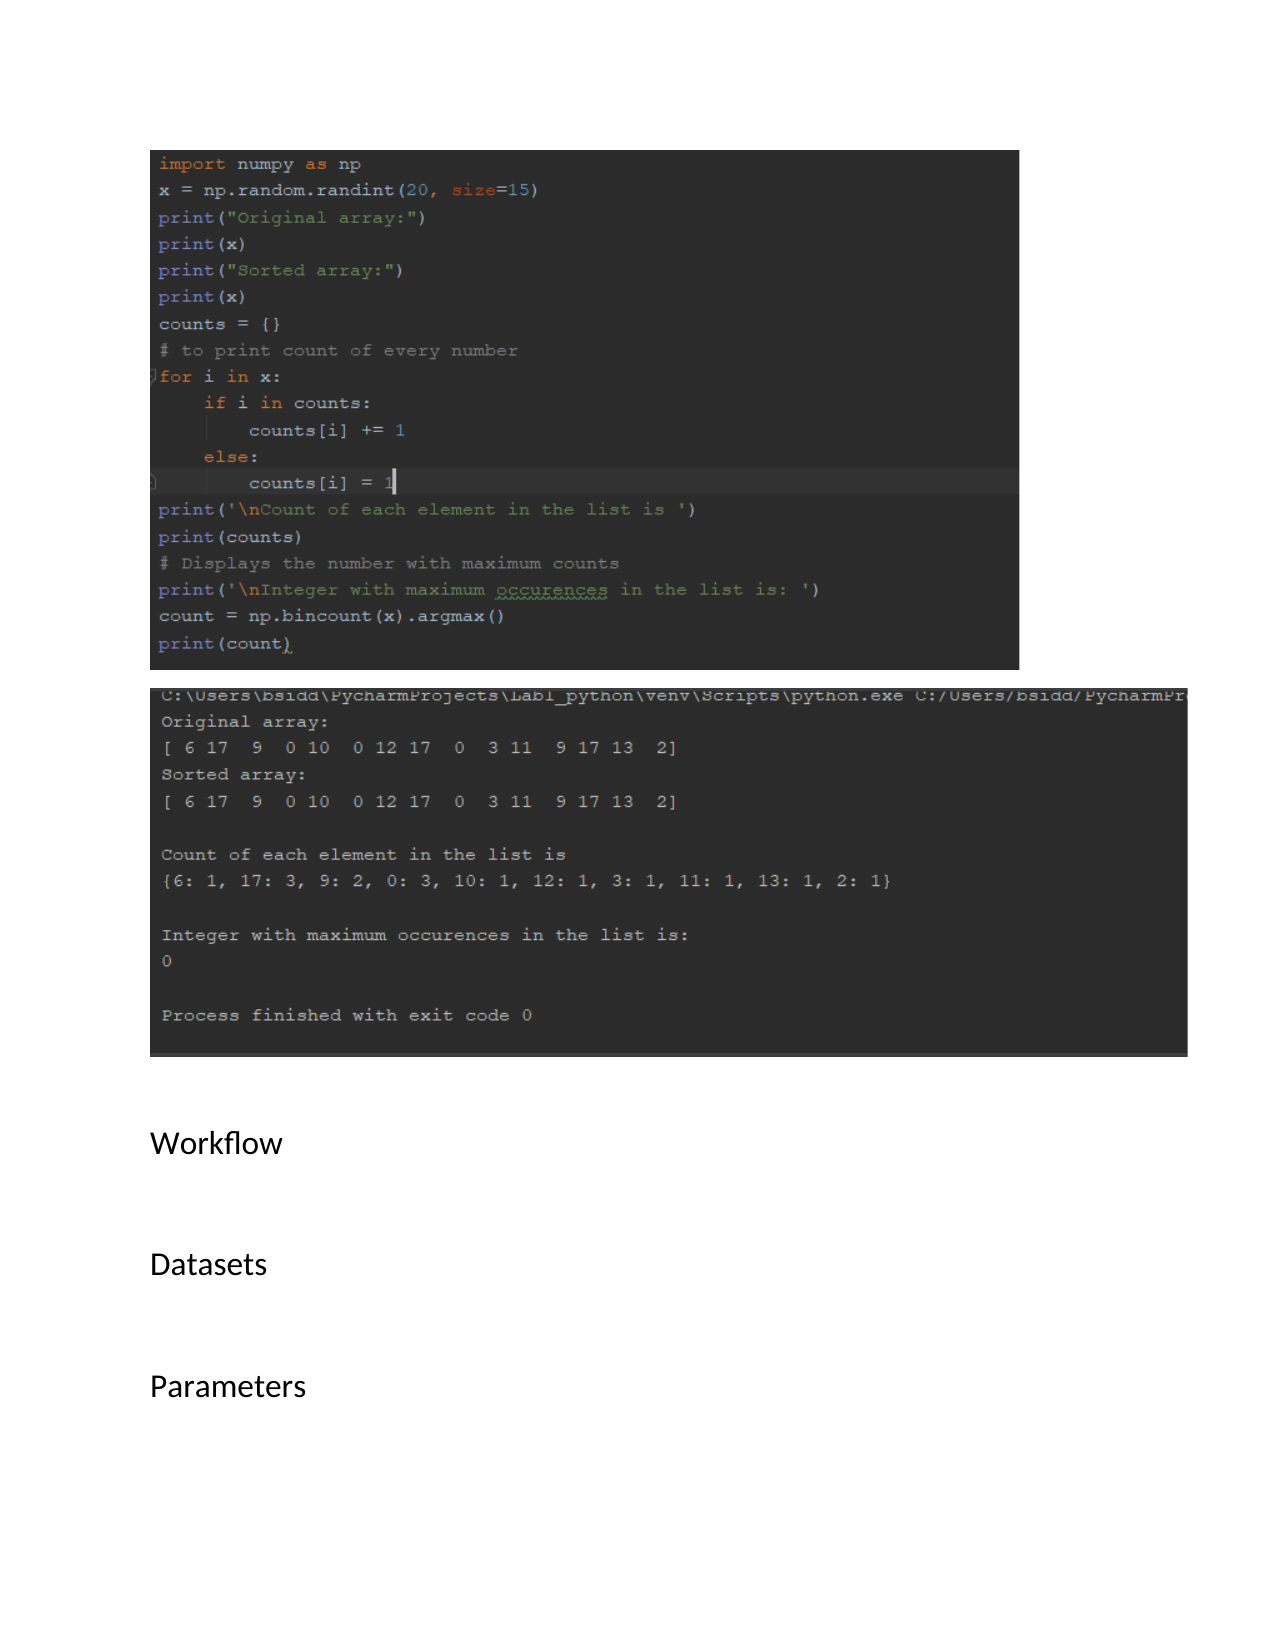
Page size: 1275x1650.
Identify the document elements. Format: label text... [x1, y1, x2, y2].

text Workflow [150, 1122, 1125, 1163]
picture [150, 688, 1188, 1057]
text Datasets [150, 1243, 1125, 1284]
text Parameters [150, 1364, 1125, 1405]
picture [150, 150, 1020, 670]
